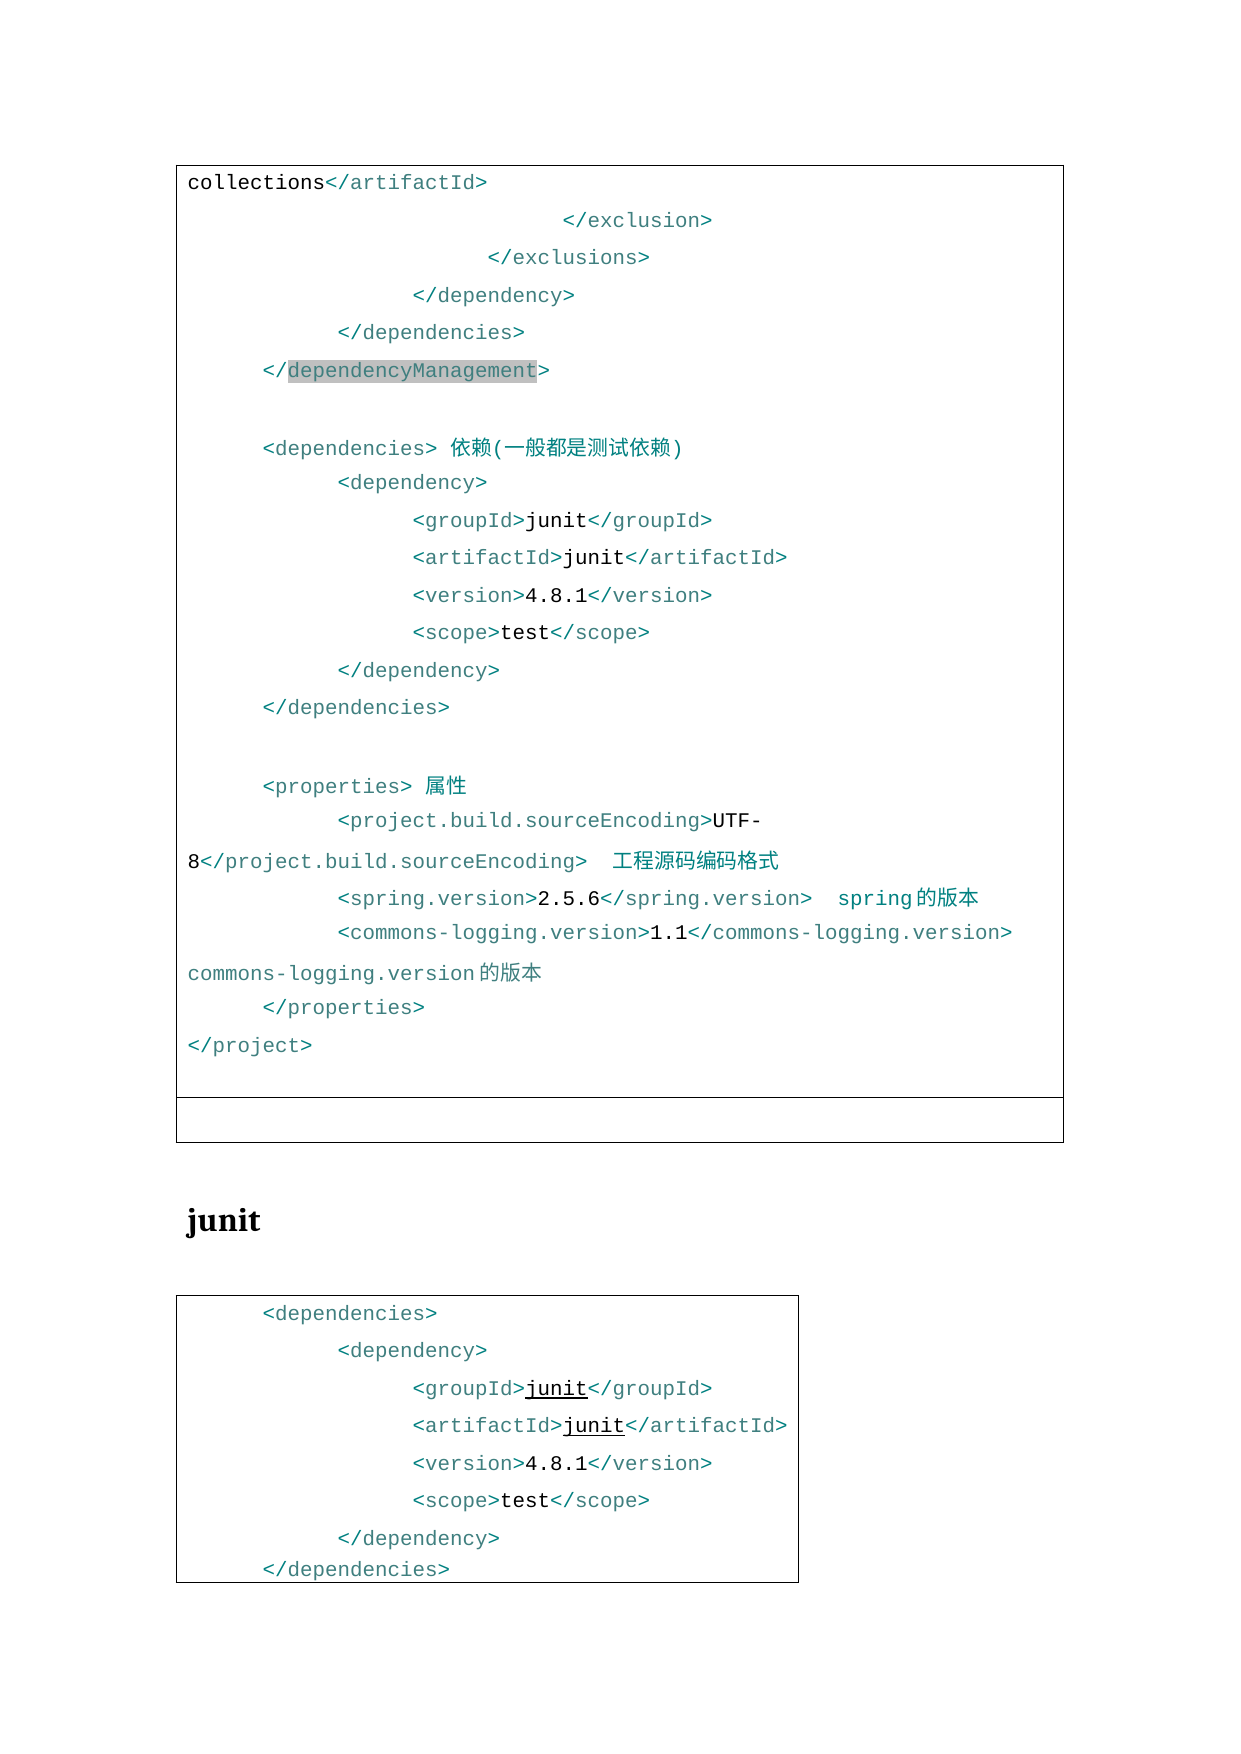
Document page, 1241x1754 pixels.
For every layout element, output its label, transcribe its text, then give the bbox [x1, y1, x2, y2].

table_header <dependencies> <dependency> <groupId>junit</groupId> <artifactId>junit</artifactId> <version>4.8.1</version> <scope>test</scope> </dependency> </dependencies> [177, 1296, 798, 1582]
table_cell [177, 1098, 1063, 1142]
subtitle junit [187, 1202, 1053, 1240]
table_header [177, 166, 1063, 1097]
